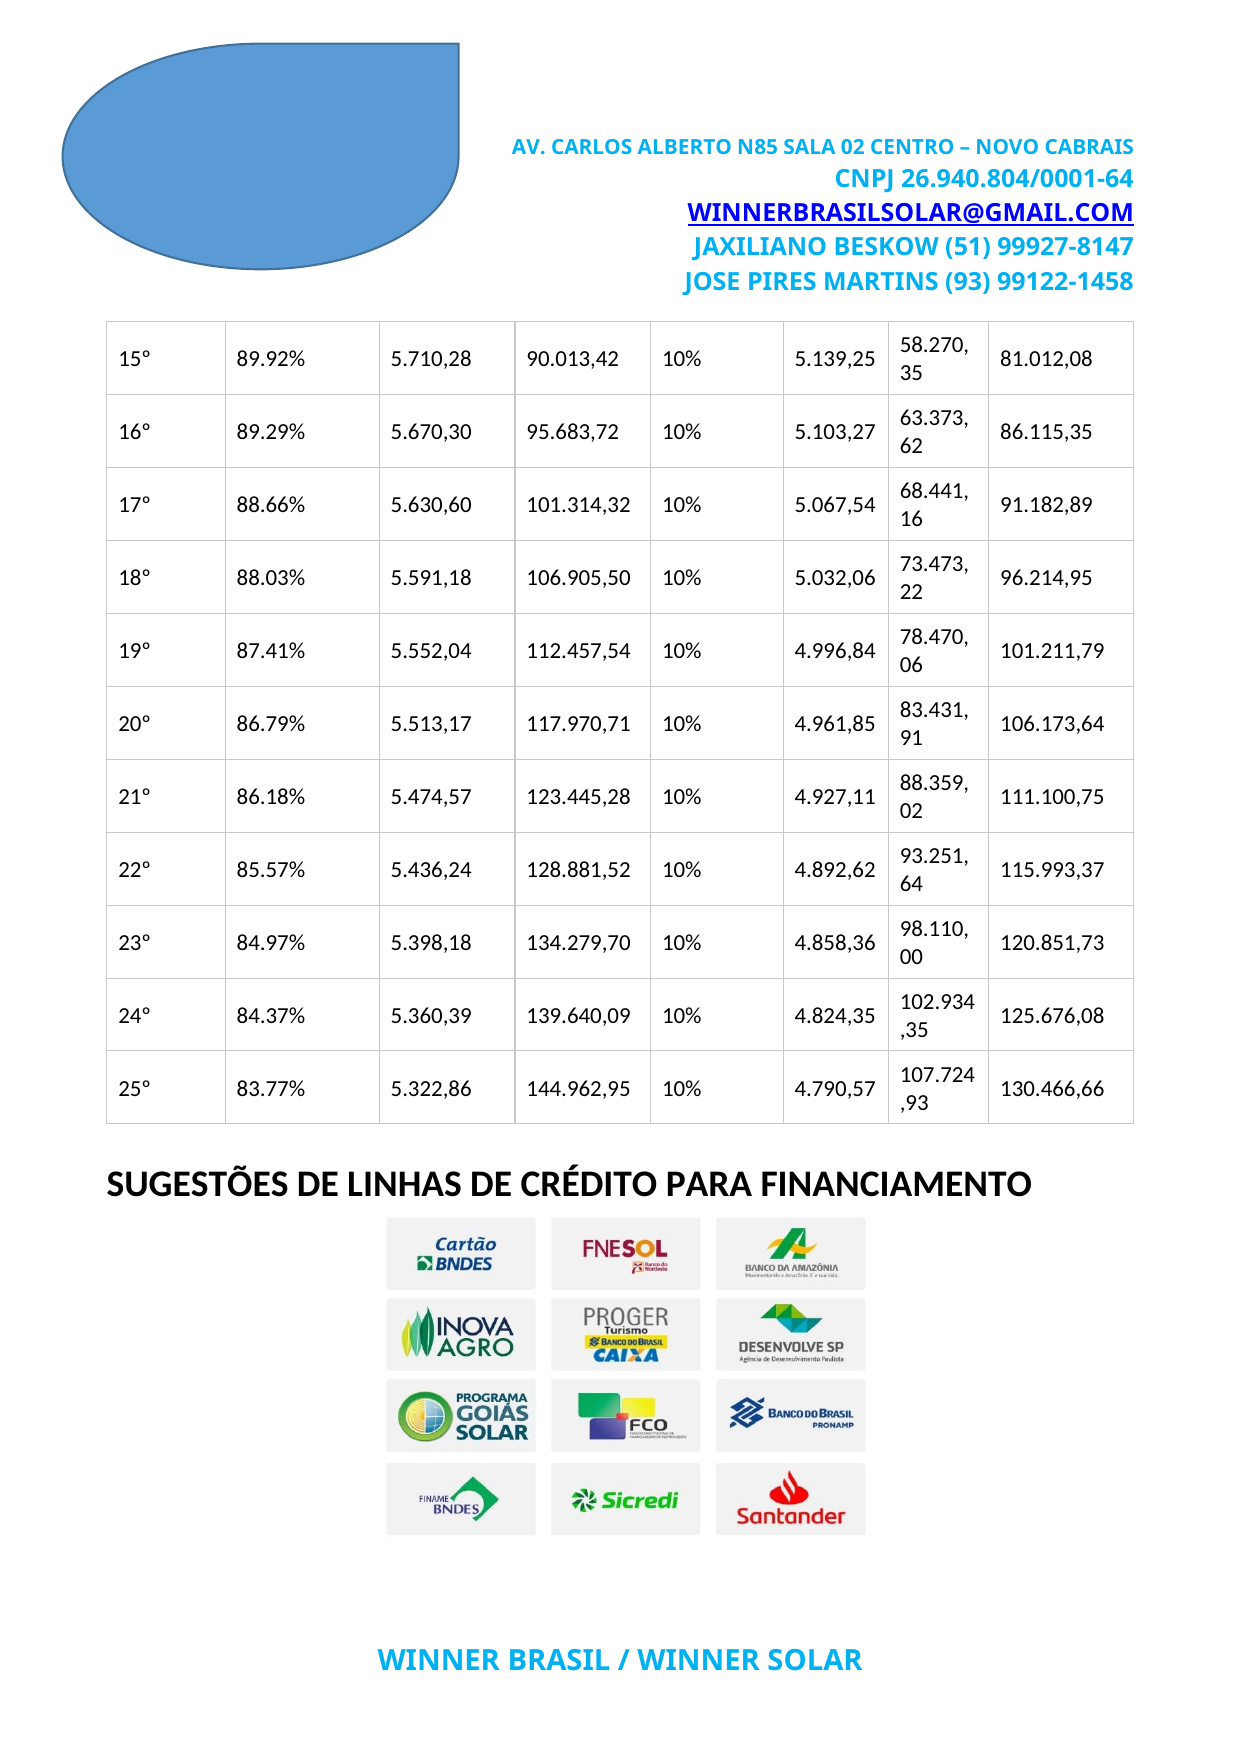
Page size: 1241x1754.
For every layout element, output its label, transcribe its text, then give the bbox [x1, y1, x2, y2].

table_cell 98.110,00 [889, 906, 988, 977]
table_cell 139.640,09 [516, 979, 650, 1050]
table_cell 5.067,54 [784, 468, 888, 540]
table_cell 89.92% [226, 322, 379, 394]
table_cell 102.934,35 [889, 979, 988, 1050]
table_cell 88.359,02 [889, 760, 988, 832]
table_cell 5.398,18 [380, 906, 514, 977]
table_cell 101.314,32 [516, 468, 650, 540]
table_cell 5.474,57 [380, 760, 514, 832]
table_cell 58.270,35 [889, 322, 988, 394]
table_cell 125.676,08 [989, 979, 1133, 1050]
table_cell 10% [651, 906, 783, 977]
table_cell 81.012,08 [989, 322, 1133, 394]
table_cell 5.360,39 [380, 979, 514, 1050]
table_cell 5.670,30 [380, 395, 514, 467]
table_cell 5.032,06 [784, 541, 888, 613]
table_cell 4.927,11 [784, 760, 888, 832]
table_cell 5.139,25 [784, 322, 888, 394]
table_cell 87.41% [226, 614, 379, 686]
table_cell 4.824,35 [784, 979, 888, 1050]
table_cell 4.892,62 [784, 833, 888, 904]
table_cell 23º [107, 906, 225, 977]
table_cell 19º [107, 614, 225, 686]
table_cell 144.962,95 [516, 1051, 650, 1123]
table_cell 89.29% [226, 395, 379, 467]
table_cell 5.513,17 [380, 687, 514, 759]
table_cell 93.251,64 [889, 833, 988, 904]
table_cell 25º [107, 1051, 225, 1123]
table_cell 101.211,79 [989, 614, 1133, 686]
table_cell 5.591,18 [380, 541, 514, 613]
table_cell 83.431,91 [889, 687, 988, 759]
table_cell 22º [107, 833, 225, 904]
table_cell 117.970,71 [516, 687, 650, 759]
table_cell 5.710,28 [380, 322, 514, 394]
table_cell 10% [651, 468, 783, 540]
table_cell 86.18% [226, 760, 379, 832]
table_cell 86.115,35 [989, 395, 1133, 467]
picture [373, 1206, 879, 1552]
table_cell 15º [107, 322, 225, 394]
table_cell 21º [107, 760, 225, 832]
table_cell 4.996,84 [784, 614, 888, 686]
table_cell 106.905,50 [516, 541, 650, 613]
table_cell 63.373,62 [889, 395, 988, 467]
table_cell 5.436,24 [380, 833, 514, 904]
table_cell 4.961,85 [784, 687, 888, 759]
table_cell 112.457,54 [516, 614, 650, 686]
table_cell 24º [107, 979, 225, 1050]
table_cell 88.66% [226, 468, 379, 540]
table_cell 4.790,57 [784, 1051, 888, 1123]
table_cell 120.851,73 [989, 906, 1133, 977]
table_cell 86.79% [226, 687, 379, 759]
table_cell 84.97% [226, 906, 379, 977]
table_cell 83.77% [226, 1051, 379, 1123]
table_cell 85.57% [226, 833, 379, 904]
table_cell 10% [651, 541, 783, 613]
table_cell 111.100,75 [989, 760, 1133, 832]
table_cell 91.182,89 [989, 468, 1133, 540]
table_cell 95.683,72 [516, 395, 650, 467]
table_cell 130.466,66 [989, 1051, 1133, 1123]
table_cell 115.993,37 [989, 833, 1133, 904]
table_cell 123.445,28 [516, 760, 650, 832]
table_cell 134.279,70 [516, 906, 650, 977]
table_cell 17º [107, 468, 225, 540]
table_cell 78.470,06 [889, 614, 988, 686]
table_cell 10% [651, 833, 783, 904]
table_cell 4.858,36 [784, 906, 888, 977]
table_cell 128.881,52 [516, 833, 650, 904]
table_cell 73.473,22 [889, 541, 988, 613]
table_cell 10% [651, 322, 783, 394]
table_cell 96.214,95 [989, 541, 1133, 613]
table_cell 84.37% [226, 979, 379, 1050]
table_cell 88.03% [226, 541, 379, 613]
table_cell 10% [651, 395, 783, 467]
table_cell 90.013,42 [516, 322, 650, 394]
table_cell 10% [651, 1051, 783, 1123]
table_cell 18º [107, 541, 225, 613]
text SUGESTÕES DE LINHAS DE CRÉDITO PARA FINANCIAMENTO [106, 1160, 1134, 1206]
table_cell 5.322,86 [380, 1051, 514, 1123]
table_cell 10% [651, 687, 783, 759]
table_cell 106.173,64 [989, 687, 1133, 759]
table_cell 5.552,04 [380, 614, 514, 686]
table_cell 16º [107, 395, 225, 467]
table_cell 68.441,16 [889, 468, 988, 540]
table_cell 10% [651, 614, 783, 686]
table_cell 5.630,60 [380, 468, 514, 540]
table_cell 107.724,93 [889, 1051, 988, 1123]
table_cell 10% [651, 979, 783, 1050]
table_cell 10% [651, 760, 783, 832]
table_cell 20º [107, 687, 225, 759]
table_cell 5.103,27 [784, 395, 888, 467]
